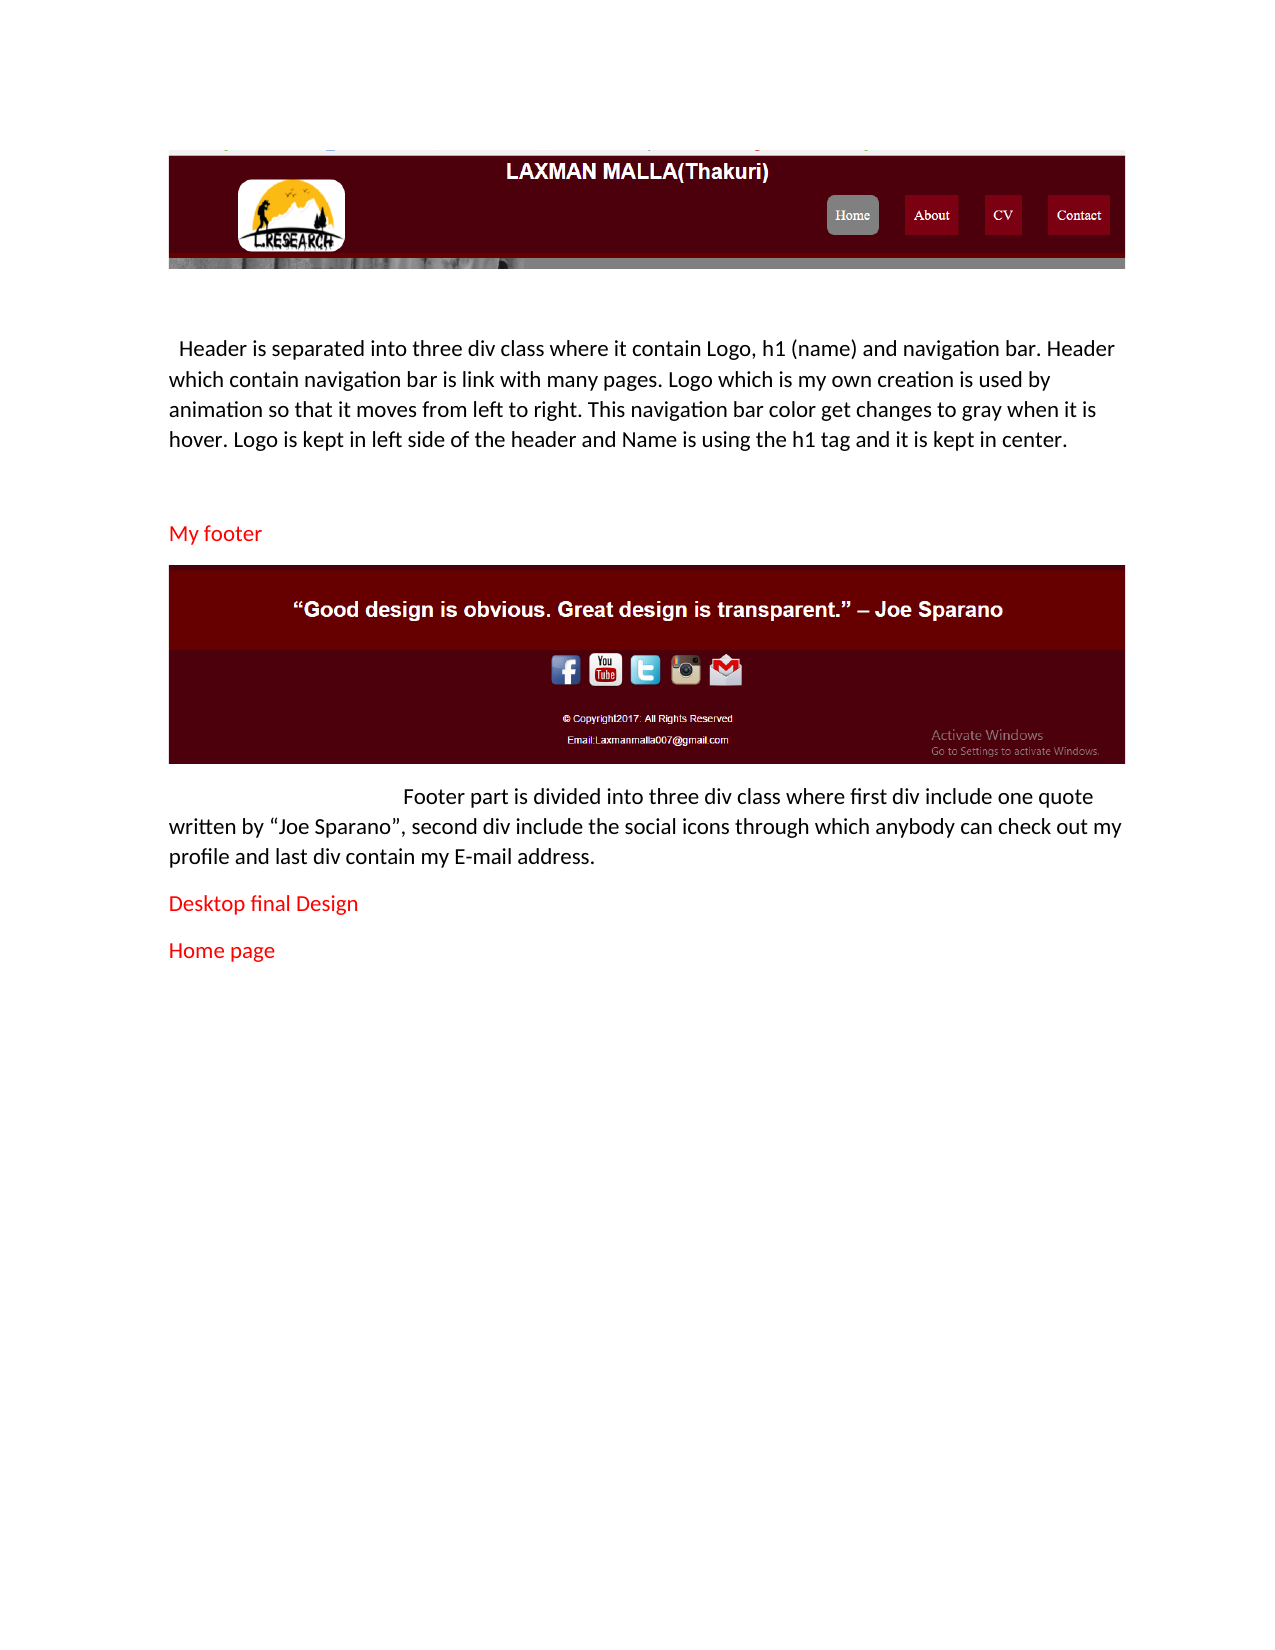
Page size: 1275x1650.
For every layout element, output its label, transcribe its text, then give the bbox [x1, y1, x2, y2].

text Home page [169, 936, 1125, 964]
picture [168, 565, 1125, 764]
picture [168, 150, 1125, 269]
text My footer [169, 519, 1125, 547]
text Header is separated into three div class where it contain Logo, h1 (name) and navigation bar. Header which contain navigation bar is link with many pages. Logo which is my own creation is used by animation so that it moves from left to right. This navigation bar color get changes to gray when it is hover. Logo is kept in left side of the header and Name is using the h1 tag and it is kept in center. [169, 334, 1125, 453]
text Desktop final Design [169, 889, 1125, 917]
text Footer part is divided into three div class where first div include one quote written by “Joe Sparano”, second div include the social icons through which anybody can check out my profile and last div contain my E-mail address. [169, 782, 1125, 870]
